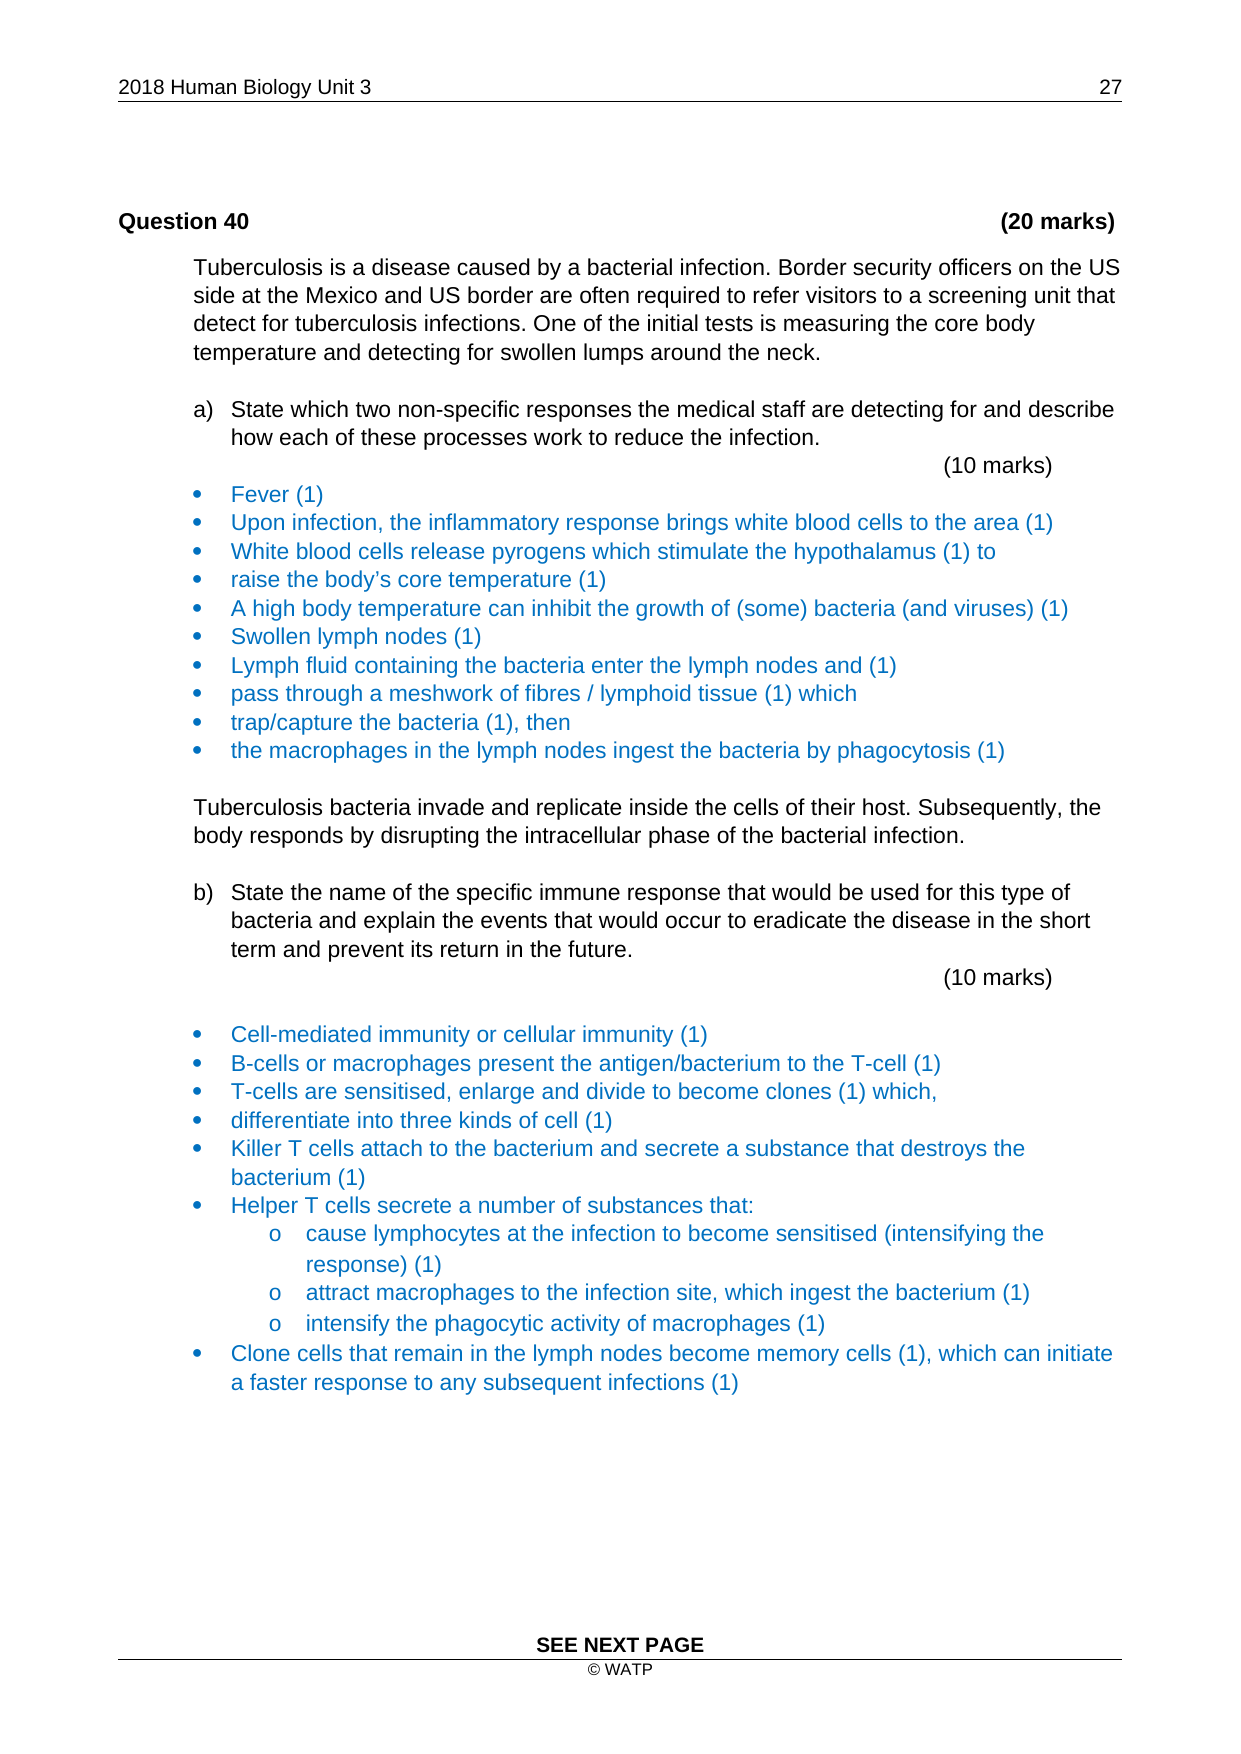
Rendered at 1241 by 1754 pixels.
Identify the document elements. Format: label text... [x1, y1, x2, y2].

list attract macrophages to the infection site, which ingest the bacterium (1) [268, 1279, 1122, 1307]
list T-cells are sensitised, enlarge and divide to become clones (1) which, [193, 1078, 1122, 1104]
list Tuberculosis bacteria invade and replicate inside the cells of their host. Subsequently, the body responds by disrupting the intracellular phase of the bacterial infection. [193, 794, 1122, 848]
list (10 marks) [193, 452, 1122, 479]
list Upon infection, the inflammatory response brings white blood cells to the area (1) [193, 509, 1122, 536]
list trap/capture the bacteria (1), then [193, 708, 1122, 735]
list Fever (1) [193, 481, 1122, 507]
list Swollen lymph nodes (1) [193, 623, 1122, 649]
text Question 40 (20 marks) [118, 208, 1122, 235]
list the macrophages in the lymph nodes ingest the bacteria by phagocytosis (1) [193, 737, 1122, 763]
list State which two non-specific responses the medical staff are detecting for and describe how each of these processes work to reduce the infection. [193, 396, 1122, 450]
list Helper T cells secrete a number of substances that: [193, 1192, 1122, 1218]
list (10 marks) [193, 964, 1122, 991]
list raise the body’s core temperature (1) [193, 566, 1122, 593]
list Clone cells that remain in the lymph nodes become memory cells (1), which can initiate a faster response to any subsequent infections (1) [193, 1340, 1122, 1395]
list Tuberculosis is a disease caused by a bacterial infection. Border security officers on the US side at the Mexico and US border are often required to refer visitors to a screening unit that detect for tuberculosis infections. One of the initial tests is measuring the core body temperature and detecting for swollen lumps around the neck. [193, 253, 1122, 365]
list Killer T cells attach to the bacterium and secrete a substance that destroys the bacterium (1) [193, 1135, 1122, 1190]
list A high body temperature can inhibit the growth of (some) bacteria (and viruses) (1) [193, 595, 1122, 621]
list State the name of the specific immune response that would be used for this type of bacteria and explain the events that would occur to eradicate the disease in the short term and prevent its return in the future. [193, 879, 1122, 962]
list Cell-mediated immunity or cellular immunity (1) [193, 1021, 1122, 1048]
list intensify the phagocytic activity of macrophages (1) [268, 1310, 1122, 1338]
list cause lymphocytes at the infection to become sensitised (intensifying the response) (1) [268, 1220, 1122, 1277]
list Lymph fluid containing the bacteria enter the lymph nodes and (1) [193, 652, 1122, 678]
list B-cells or macrophages present the antigen/bacterium to the T-cell (1) [193, 1050, 1122, 1076]
list pass through a meshwork of fibres / lymphoid tissue (1) which [193, 680, 1122, 706]
list differentiate into three kinds of cell (1) [193, 1107, 1122, 1133]
list White blood cells release pyrogens which stimulate the hypothalamus (1) to [193, 538, 1122, 564]
